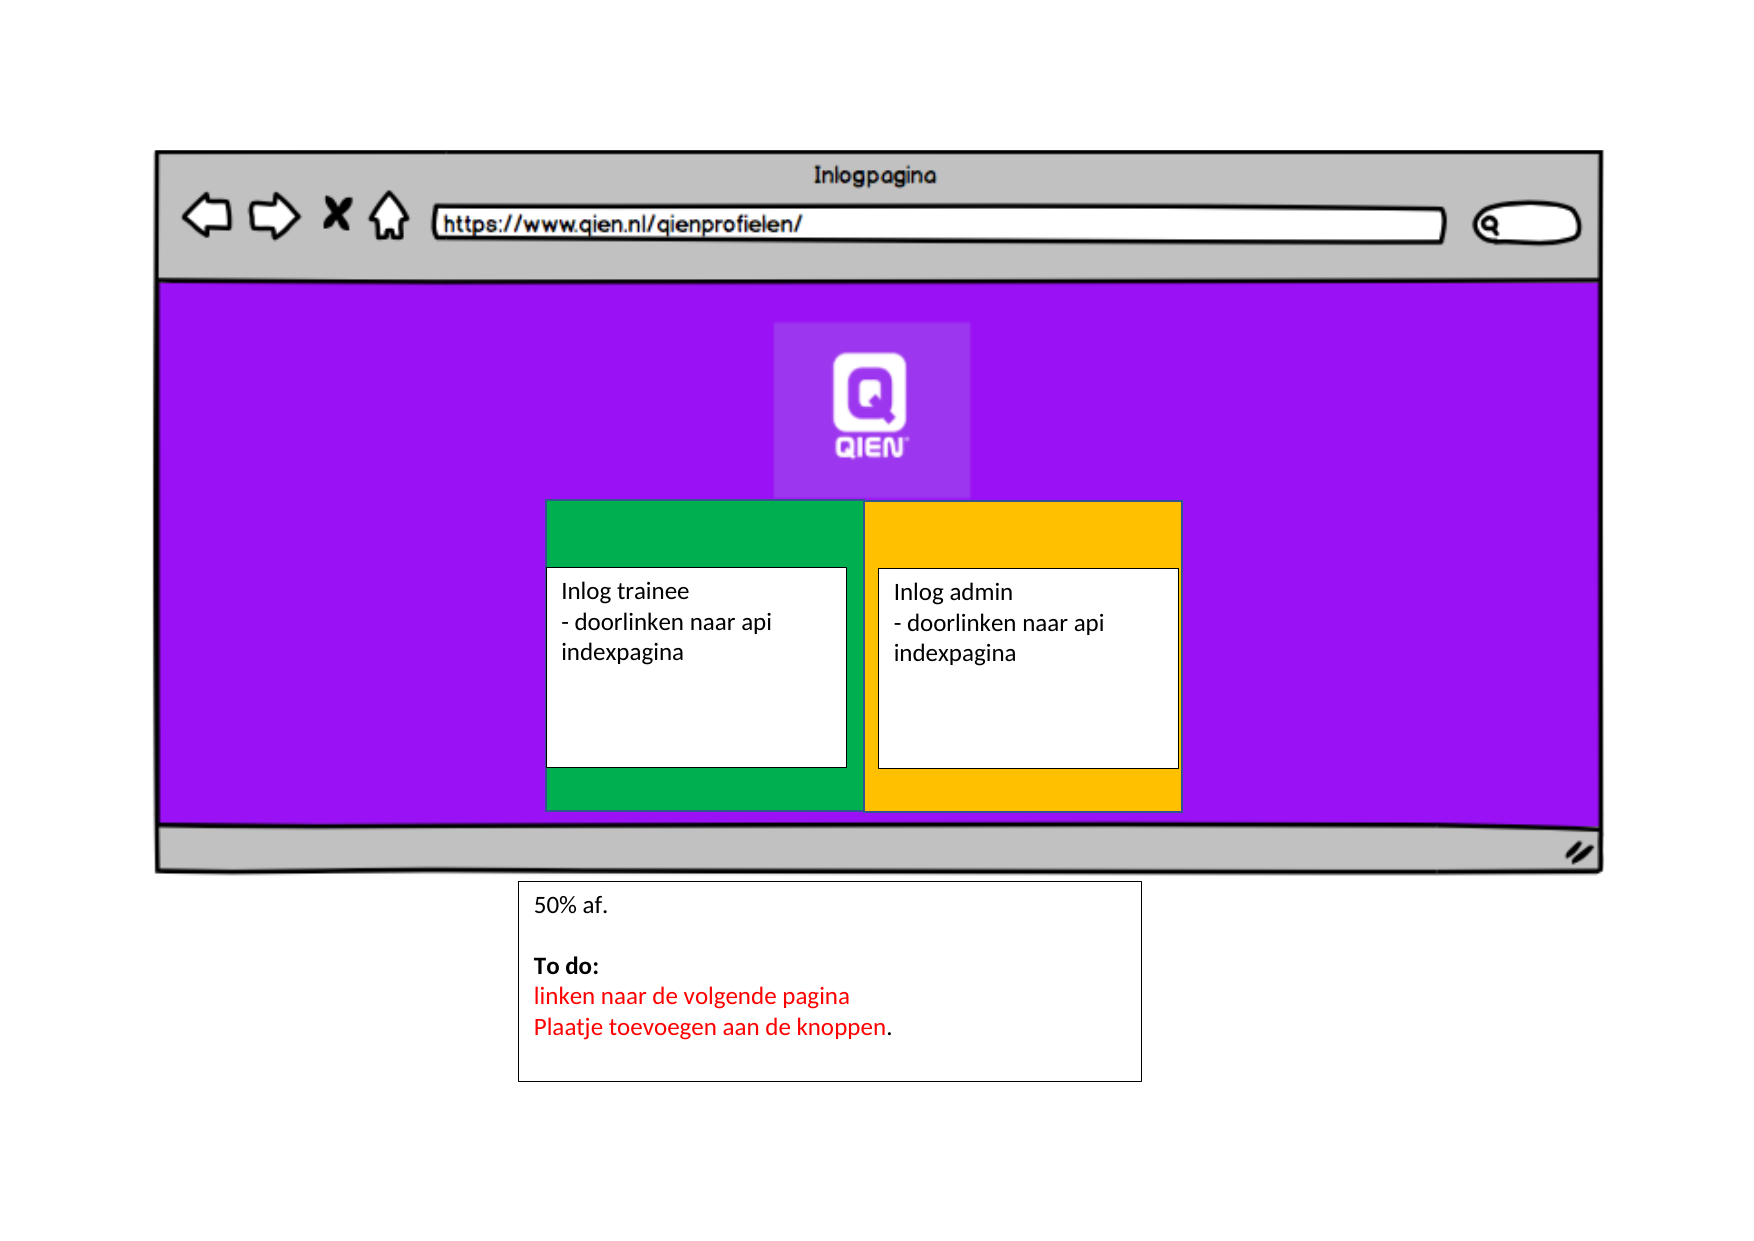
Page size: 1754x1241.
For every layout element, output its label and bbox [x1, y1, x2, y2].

picture [150, 150, 1605, 883]
